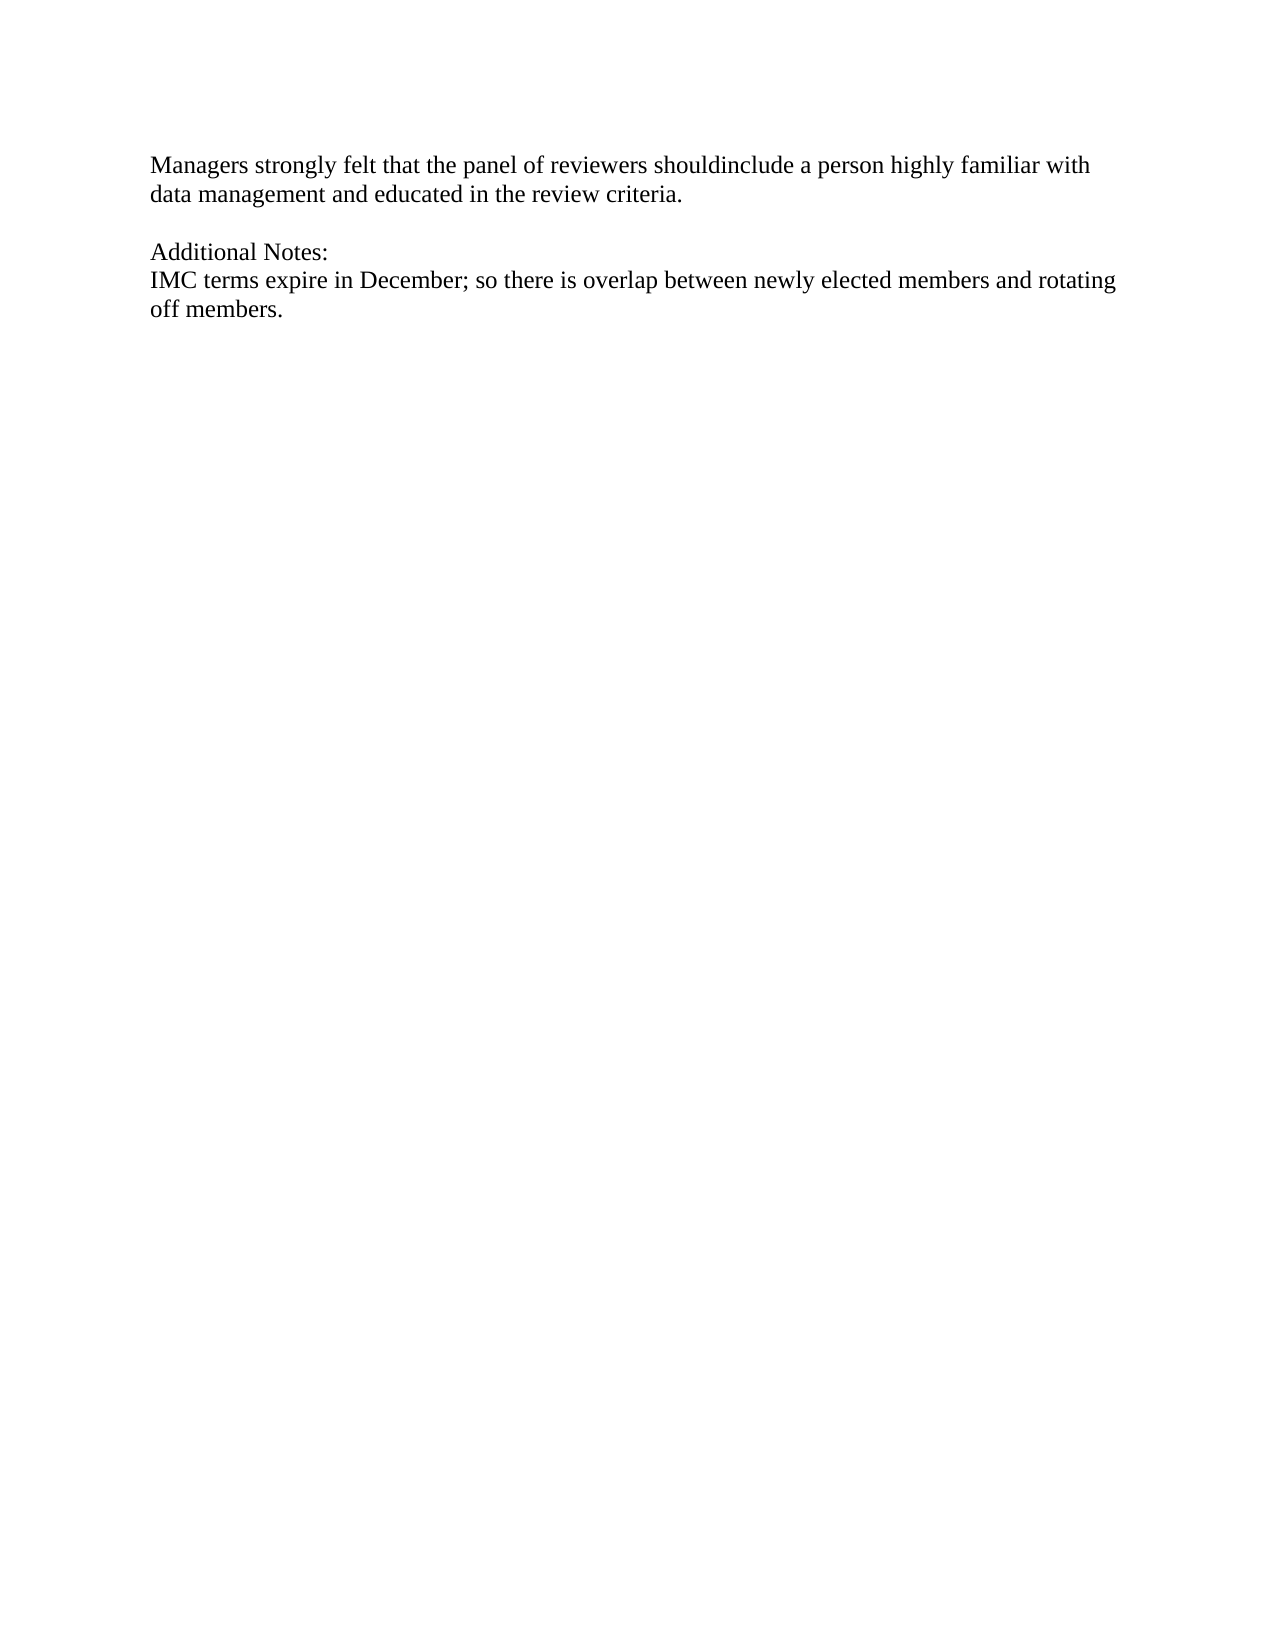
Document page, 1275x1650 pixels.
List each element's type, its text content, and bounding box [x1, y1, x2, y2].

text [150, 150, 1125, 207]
text Additional Notes: IMC terms expire in December; so there is overlap between newly elected members and rotating off members. [150, 237, 1125, 323]
